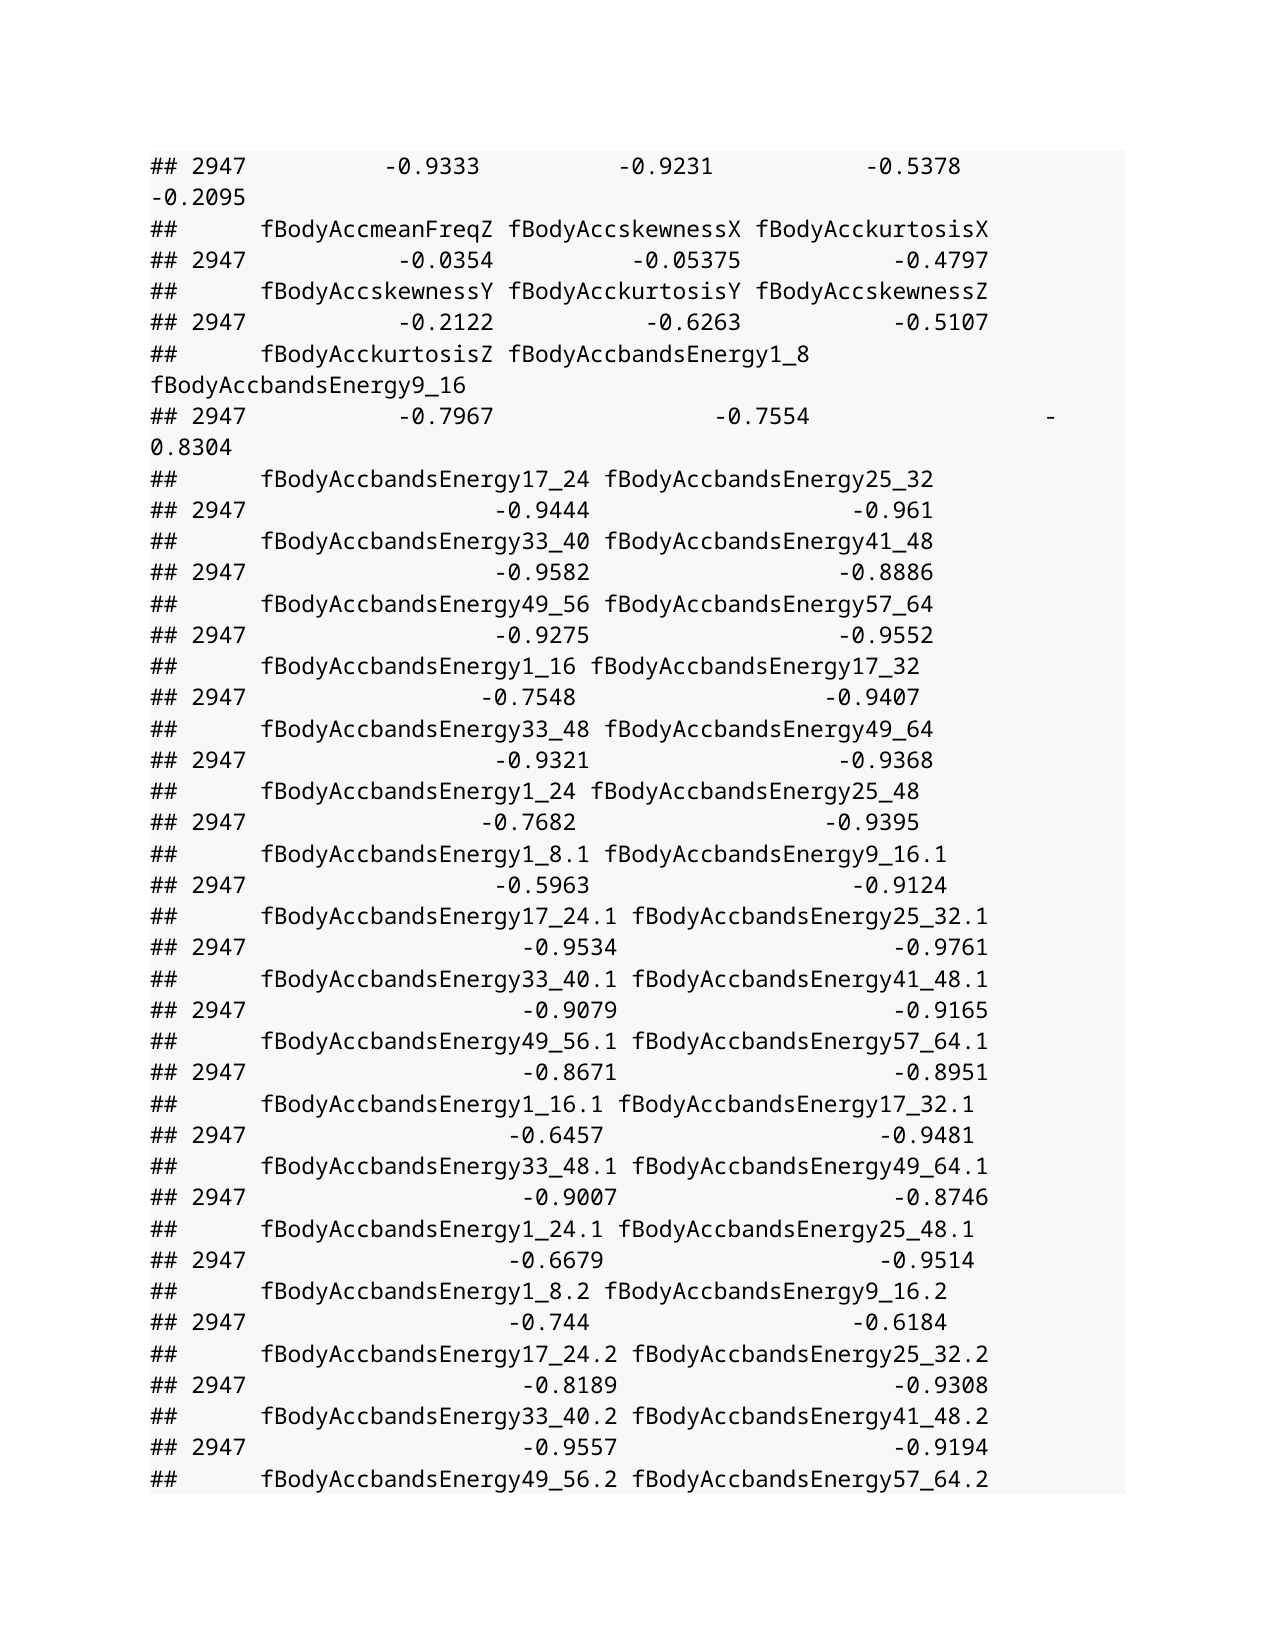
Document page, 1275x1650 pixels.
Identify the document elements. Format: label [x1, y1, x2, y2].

text [150, 150, 1125, 1494]
